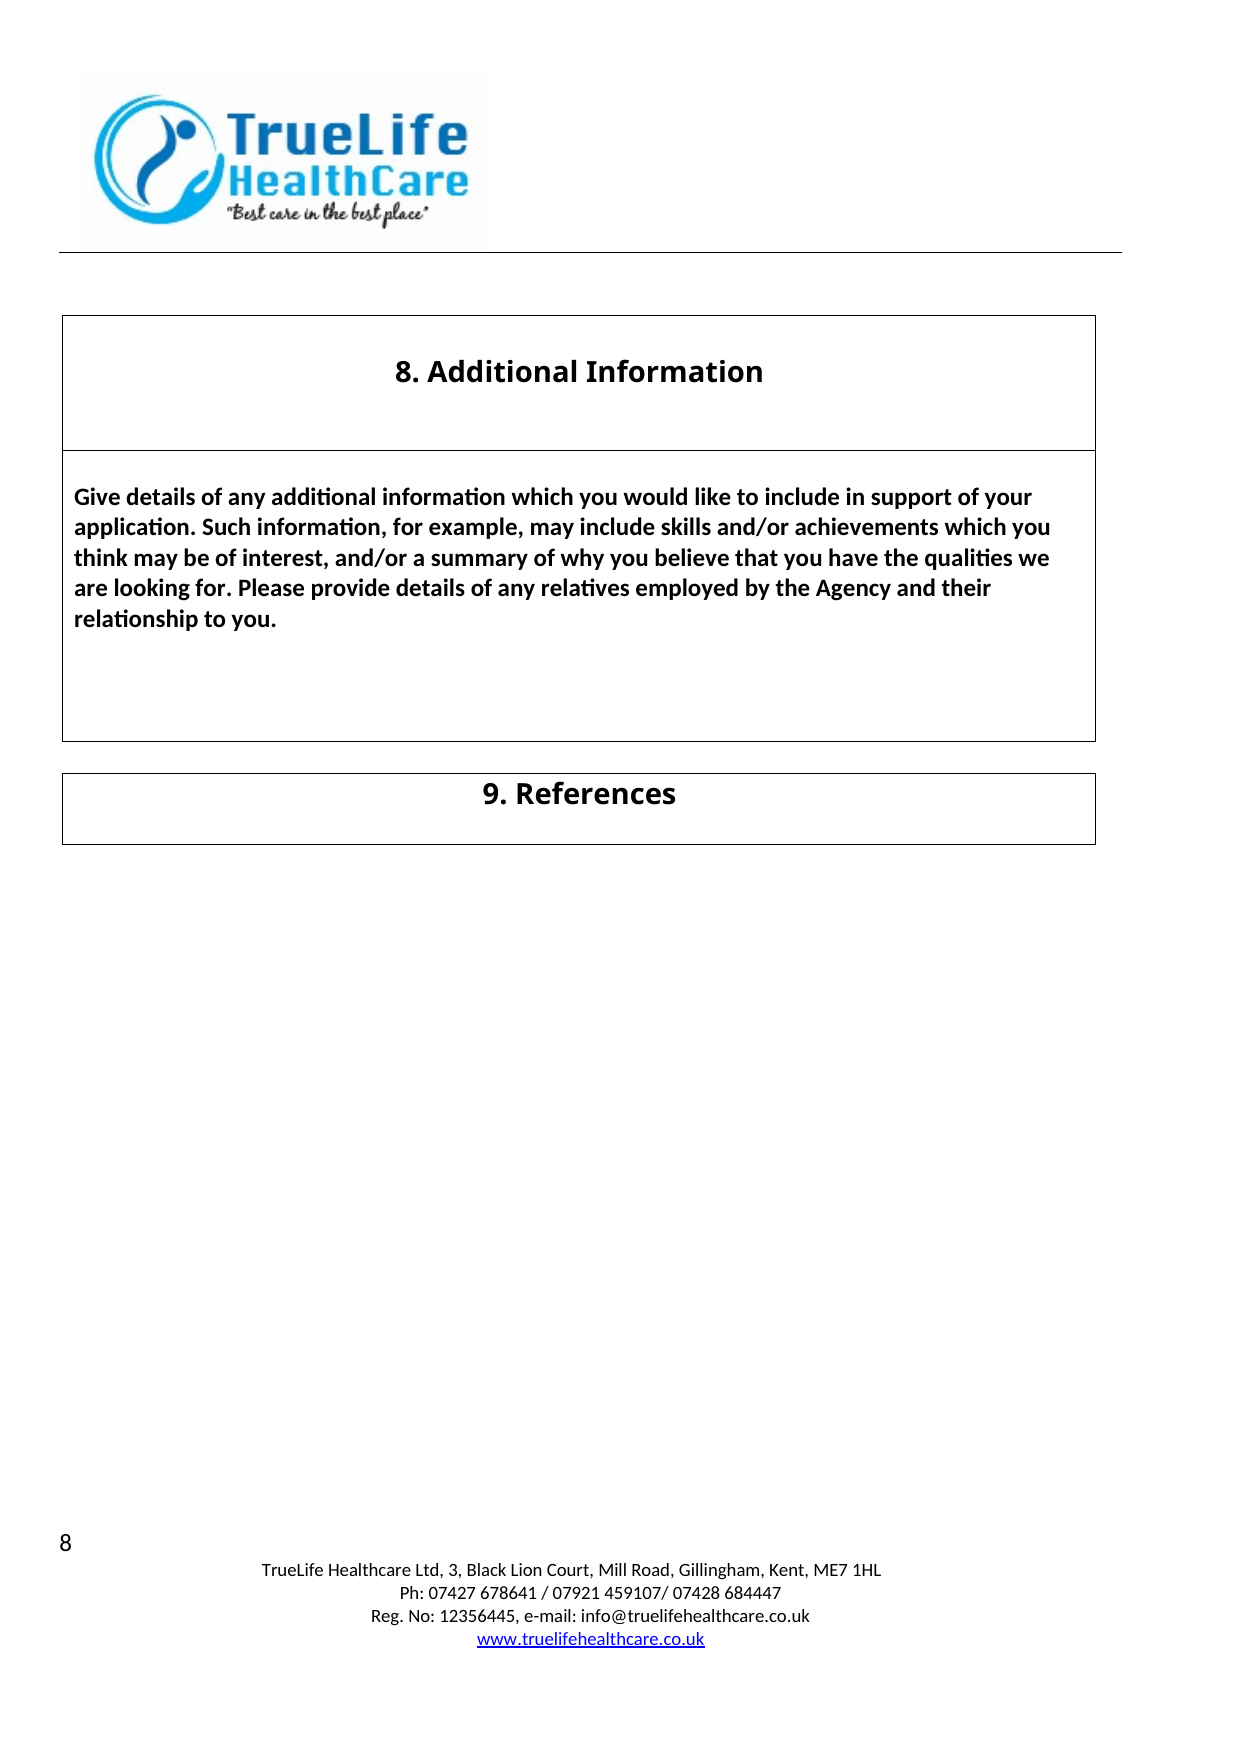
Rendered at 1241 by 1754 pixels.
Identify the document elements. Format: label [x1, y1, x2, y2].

table_header [37, 254, 1096, 845]
picture [76, 73, 493, 251]
